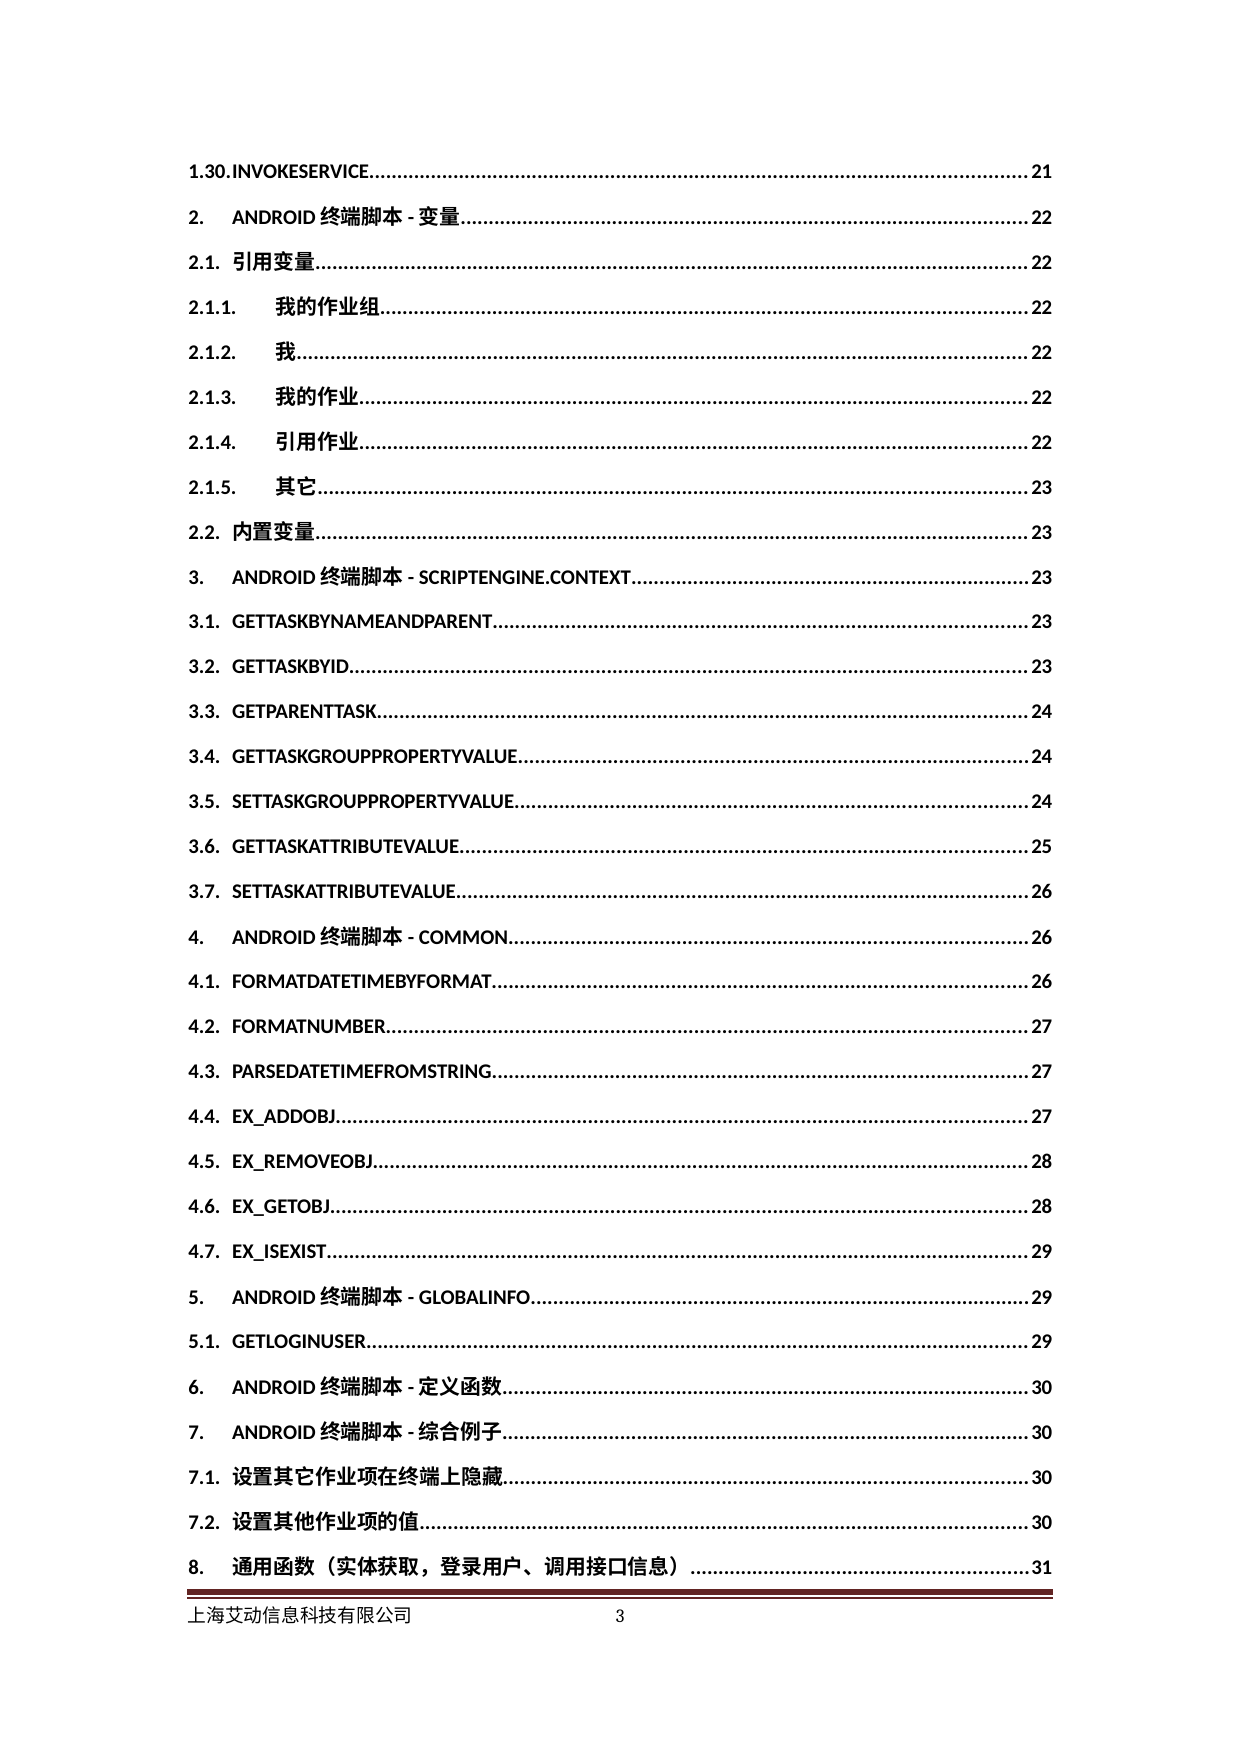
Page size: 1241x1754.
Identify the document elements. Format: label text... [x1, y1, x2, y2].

text 4.1. FormatDateTimeByFormat 26 [187, 964, 1053, 997]
text 4.6. Ex_GetObj 28 [187, 1189, 1053, 1222]
text 1.30. InvokeService 21 [187, 154, 1053, 187]
text 3. Android终端脚本 - ScriptEngine.Context 23 [187, 559, 1053, 592]
text 3.7. SetTaskAttributeValue 26 [187, 874, 1053, 907]
text 4. Android终端脚本 - Common 26 [187, 919, 1053, 952]
text 4.5. Ex_RemoveObj 28 [187, 1144, 1053, 1177]
text 3.3. GetParentTask 24 [187, 694, 1053, 727]
text 8. 通用函数（实体获取，登录用户、调用接口信息） 31 [187, 1549, 1053, 1582]
text 4.7. Ex_IsExist 29 [187, 1234, 1053, 1267]
text 5. Android终端脚本 - GlobalInfo 29 [187, 1279, 1053, 1312]
text 2. Android终端脚本 - 变量 22 [187, 199, 1053, 232]
text 7. Android终端脚本 - 综合例子 30 [187, 1414, 1053, 1447]
text 5.1. GetLoginUser 29 [187, 1324, 1053, 1357]
text 4.3. ParseDatetimeFromString 27 [187, 1054, 1053, 1087]
text 2.1.3. 我的作业 22 [187, 379, 1053, 412]
text 3.4. GetTaskGroupPropertyValue 24 [187, 739, 1053, 772]
text 2.1.1. 我的作业组 22 [187, 289, 1053, 322]
text 3.6. GetTaskAttributeValue 25 [187, 829, 1053, 862]
text 4.2. FormatNumber 27 [187, 1009, 1053, 1042]
text 7.1. 设置其它作业项在终端上隐藏 30 [187, 1459, 1053, 1492]
text 6. Android终端脚本 - 定义函数 30 [187, 1369, 1053, 1402]
text 2.1.5. 其它 23 [187, 469, 1053, 502]
text 7.2. 设置其他作业项的值 30 [187, 1504, 1053, 1537]
text 2.1.4. 引用作业 22 [187, 424, 1053, 457]
text 2.1. 引用变量 22 [187, 244, 1053, 277]
text 4.4. Ex_AddObj 27 [187, 1099, 1053, 1132]
text 2.2. 内置变量 23 [187, 514, 1053, 547]
text 3.2. GetTaskByID 23 [187, 649, 1053, 682]
text 3.5. SetTaskGroupPropertyValue 24 [187, 784, 1053, 817]
text 2.1.2. 我 22 [187, 334, 1053, 367]
text 3.1. GetTaskByNameAndParent 23 [187, 604, 1053, 637]
